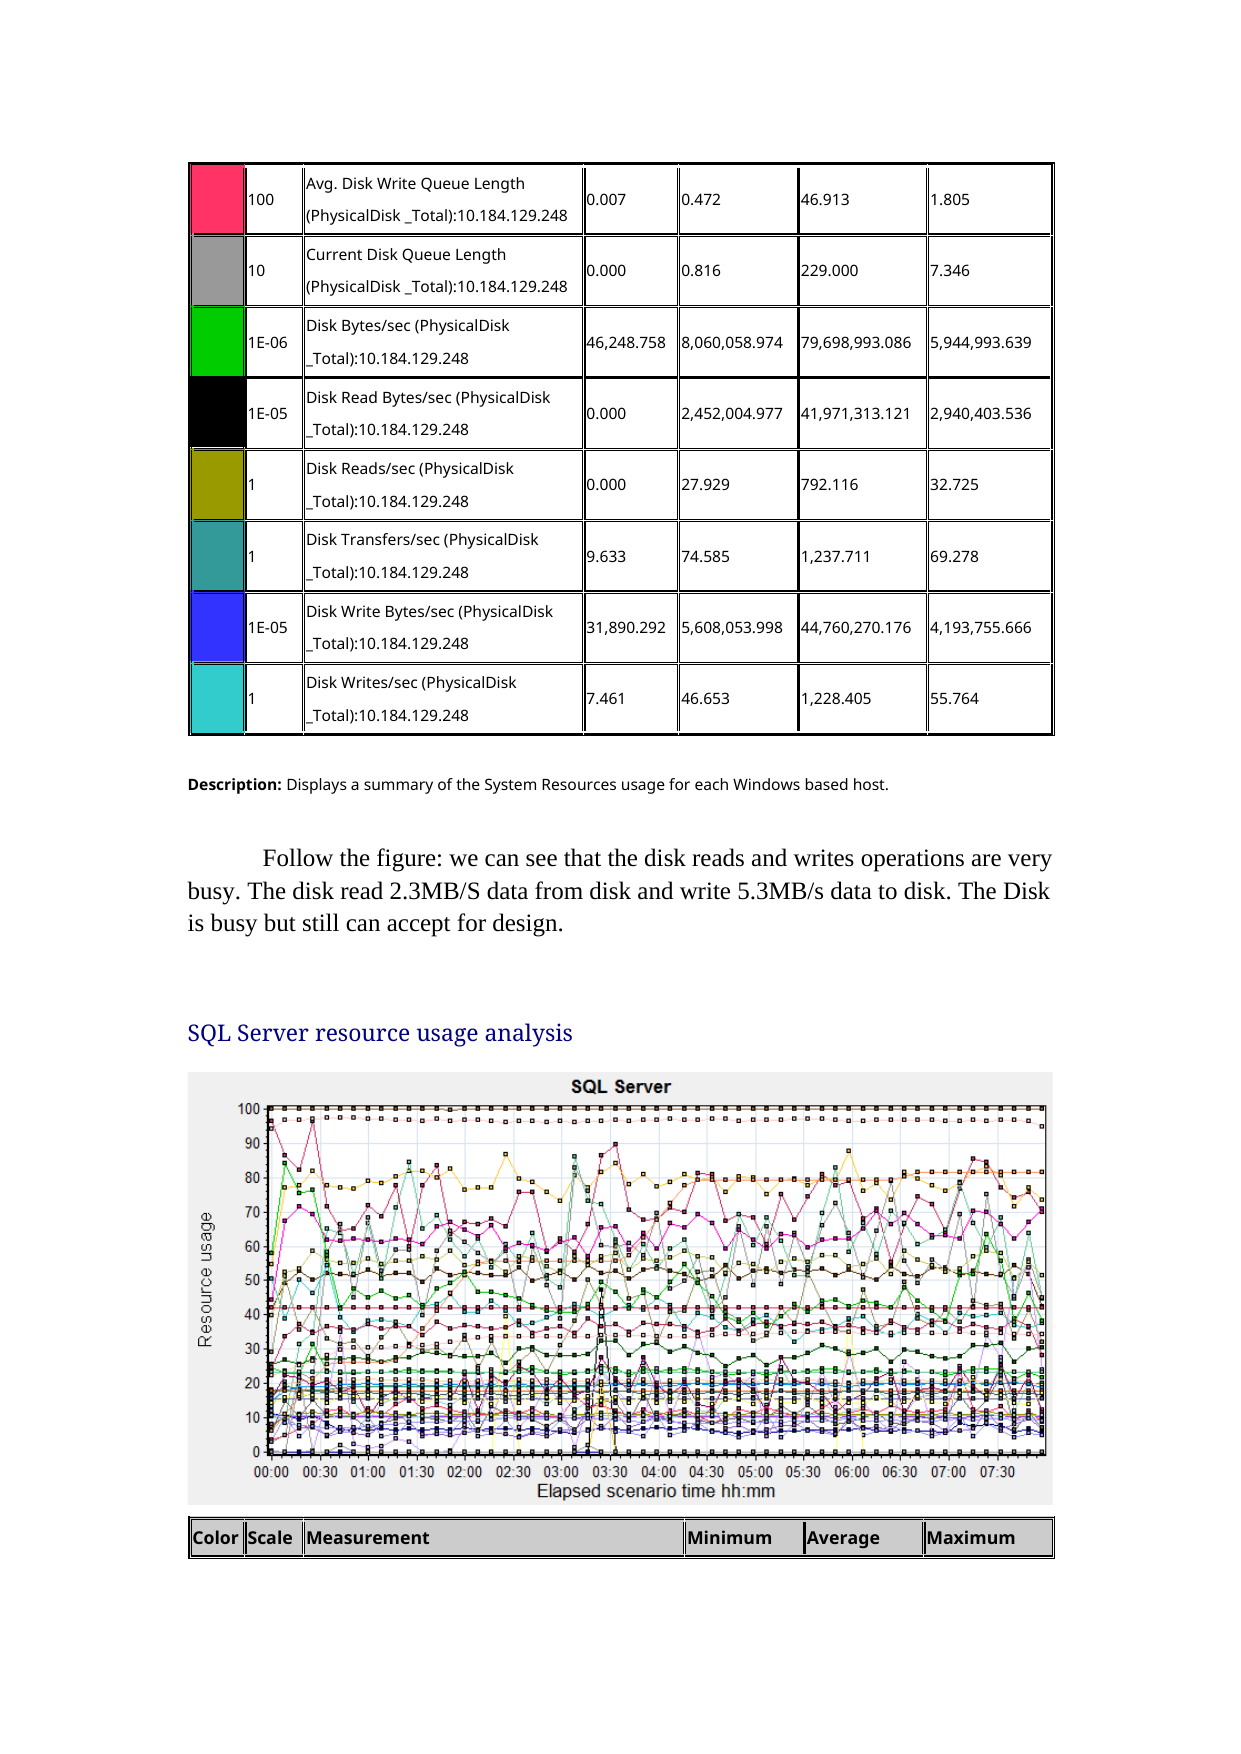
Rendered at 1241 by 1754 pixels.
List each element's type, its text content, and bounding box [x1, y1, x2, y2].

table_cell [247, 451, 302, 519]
picture [187, 1072, 1053, 1505]
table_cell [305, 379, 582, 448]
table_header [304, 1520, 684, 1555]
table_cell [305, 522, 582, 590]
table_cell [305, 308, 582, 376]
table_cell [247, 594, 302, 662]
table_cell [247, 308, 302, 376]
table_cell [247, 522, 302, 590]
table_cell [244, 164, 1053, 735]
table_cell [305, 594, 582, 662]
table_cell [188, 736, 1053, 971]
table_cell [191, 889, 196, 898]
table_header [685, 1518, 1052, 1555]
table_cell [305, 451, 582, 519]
subtitle SQL Server resource usage analysis [187, 1016, 1053, 1049]
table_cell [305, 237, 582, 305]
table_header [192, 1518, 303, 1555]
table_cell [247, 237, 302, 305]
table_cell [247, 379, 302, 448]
